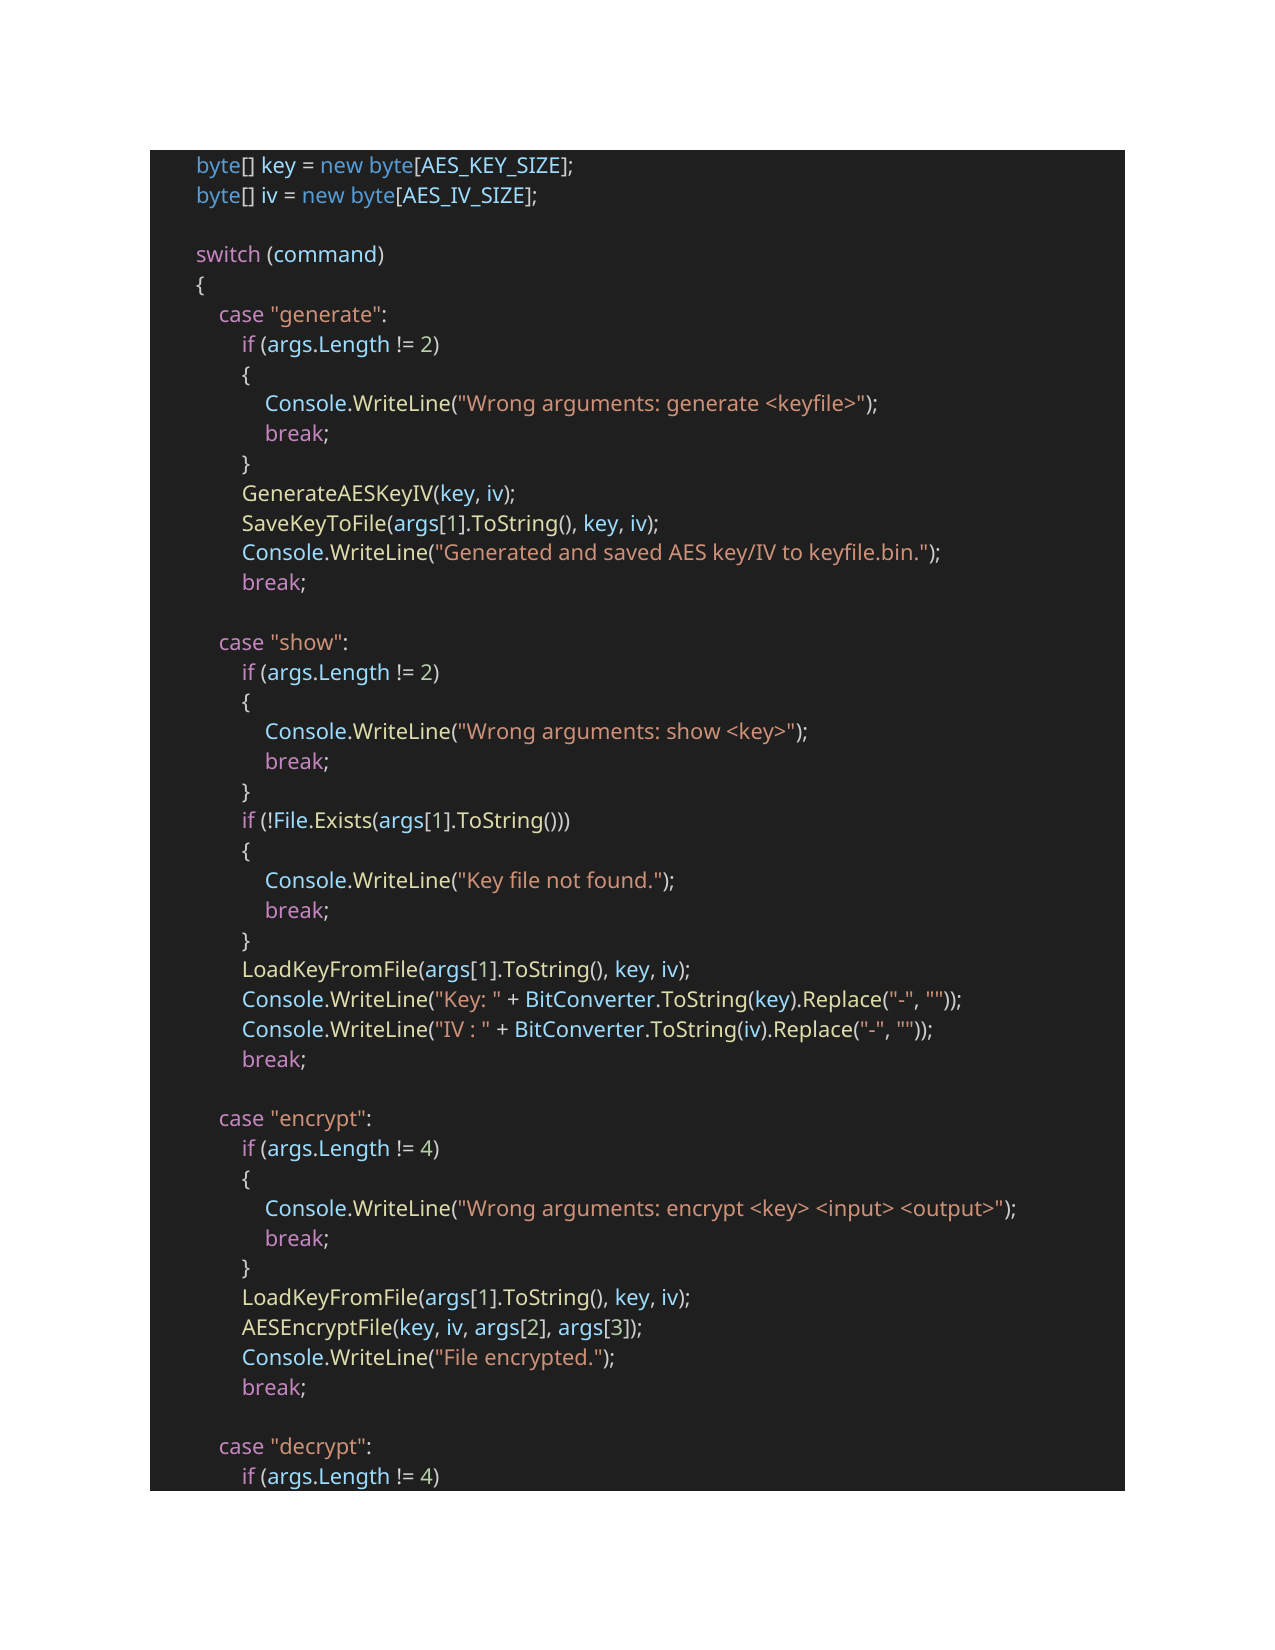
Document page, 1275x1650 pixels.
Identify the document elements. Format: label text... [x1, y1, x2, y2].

text Console.WriteLine("Wrong arguments: show <key>"); [150, 716, 1125, 746]
text byte[] iv = new byte[AES_IV_SIZE]; [150, 180, 1125, 209]
text LoadKeyFromFile(args[1].ToString(), key, iv); [150, 954, 1125, 984]
text if (args.Length != 2) [150, 656, 1125, 686]
text { [150, 835, 1125, 865]
text break; [150, 418, 1125, 448]
text if (!File.Exists(args[1].ToString())) [150, 805, 1125, 835]
text Console.WriteLine("Wrong arguments: generate <keyfile>"); [150, 388, 1125, 418]
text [150, 1282, 1125, 1312]
text } [150, 448, 1125, 478]
text break; [150, 895, 1125, 924]
text break; [150, 1371, 1125, 1401]
text AESEncryptFile(key, iv, args[2], args[3]); [150, 1312, 1125, 1342]
text Console.WriteLine("IV : " + BitConverter.ToString(iv).Replace("-", "")); [150, 1014, 1125, 1044]
text if (args.Length != 2) [150, 329, 1125, 358]
text break; [150, 567, 1125, 597]
text Console.WriteLine("Generated and saved AES key/IV to keyfile.bin."); [150, 537, 1125, 567]
text case "generate": [150, 299, 1125, 329]
text break; [150, 1222, 1125, 1252]
text { [150, 358, 1125, 388]
text switch (command) [150, 239, 1125, 269]
text case "decrypt": [150, 1431, 1125, 1461]
text Console.WriteLine("Wrong arguments: encrypt <key> <input> <output>"); [150, 1193, 1125, 1222]
text Console.WriteLine("Key file not found."); [150, 865, 1125, 895]
text } [150, 1252, 1125, 1282]
text { [150, 269, 1125, 299]
text case "encrypt": [150, 1103, 1125, 1133]
text if (args.Length != 4) [150, 1133, 1125, 1163]
text break; [150, 746, 1125, 776]
text { [150, 686, 1125, 716]
text } [150, 924, 1125, 954]
text Console.WriteLine("Key: " + BitConverter.ToString(key).Replace("-", "")); [150, 984, 1125, 1014]
text case "show": [150, 627, 1125, 656]
text { [150, 1163, 1125, 1193]
text break; [150, 1044, 1125, 1073]
text if (args.Length != 4) [150, 1461, 1125, 1491]
text byte[] key = new byte[AES_KEY_SIZE]; [150, 150, 1125, 180]
text Console.WriteLine("File encrypted."); [150, 1342, 1125, 1371]
text SaveKeyToFile(args[1].ToString(), key, iv); [150, 507, 1125, 537]
text } [150, 776, 1125, 805]
text GenerateAESKeyIV(key, iv); [150, 478, 1125, 507]
